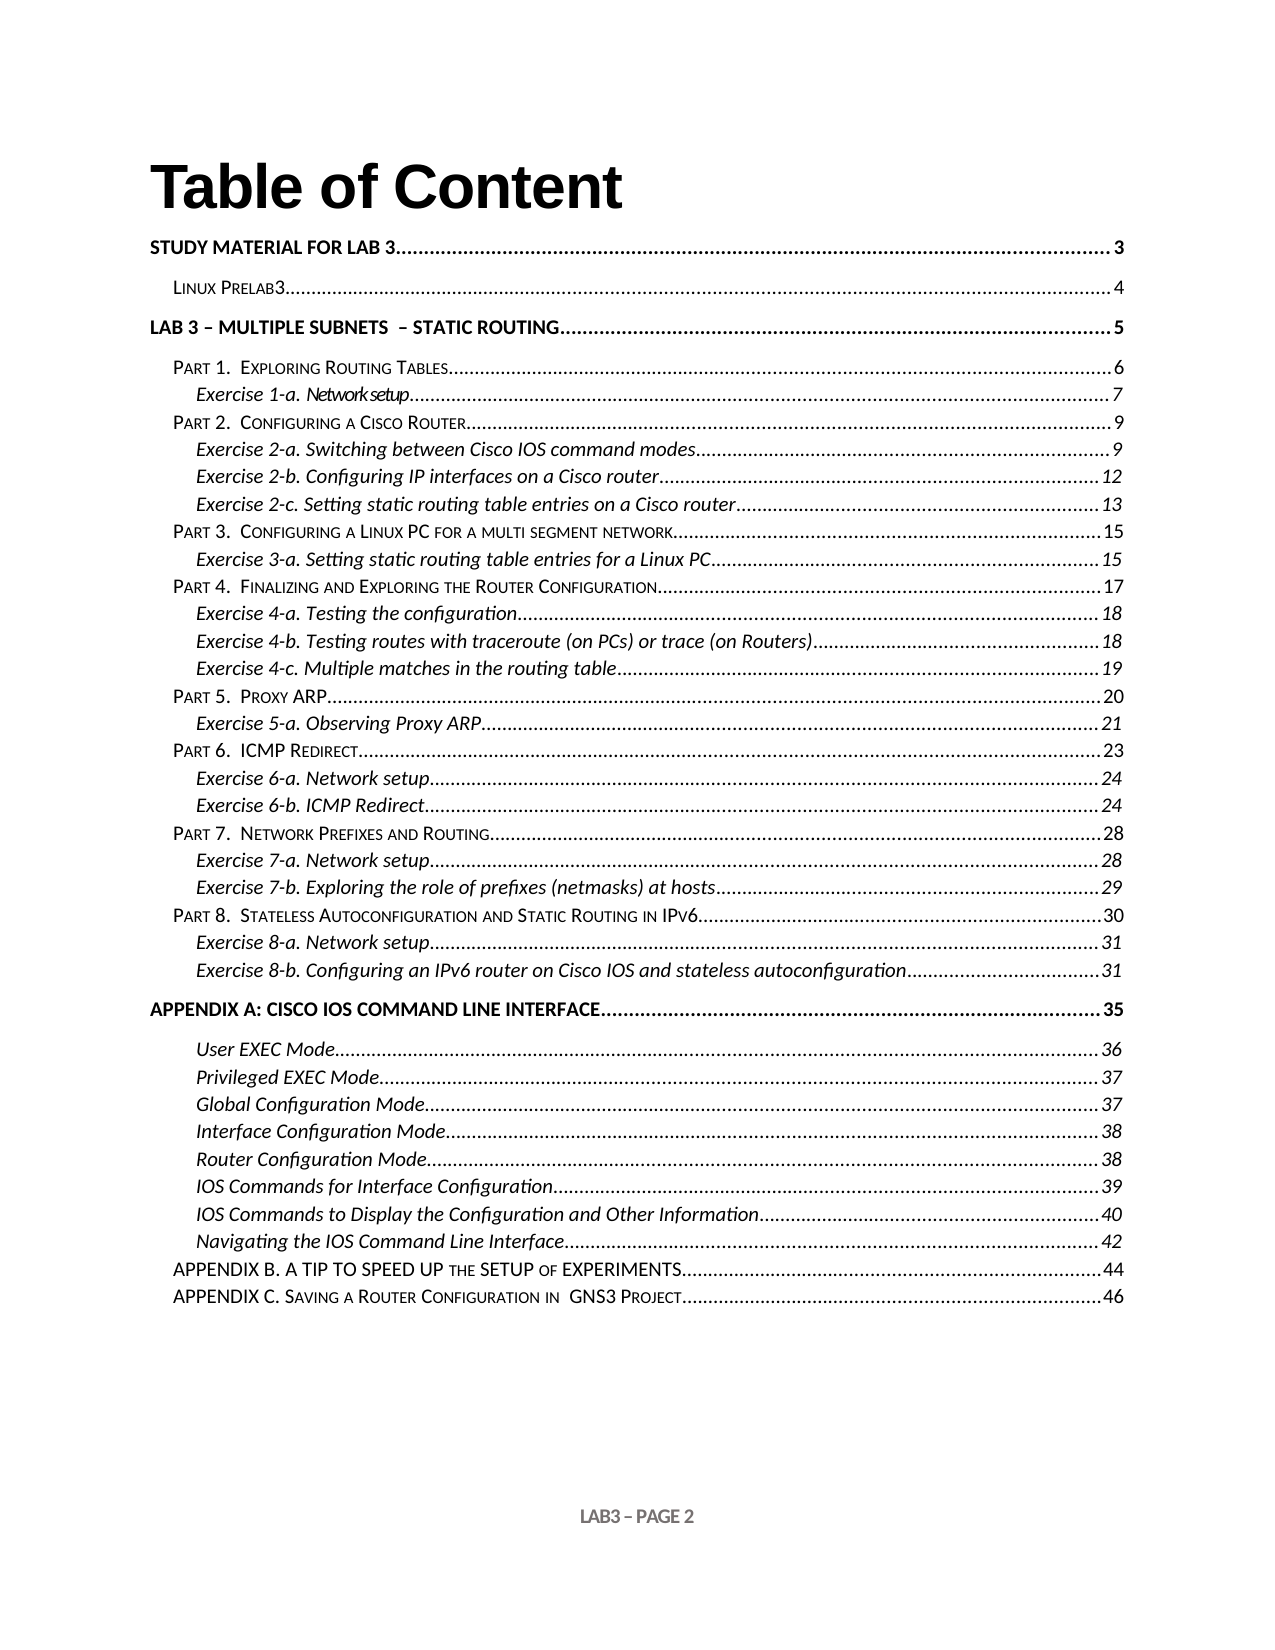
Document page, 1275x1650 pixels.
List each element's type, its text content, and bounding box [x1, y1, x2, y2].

text Navigating the IOS Command Line Interface 42 [196, 1228, 1125, 1254]
text IOS Commands to Display the Configuration and Other Information 40 [196, 1201, 1125, 1226]
text Appendix A: Cisco IOS Command Line Interface 35 [150, 997, 1125, 1022]
text Part 8. Stateless Autoconfiguration and Static Routing in IPv6 30 [173, 902, 1125, 927]
text User EXEC Mode 36 [196, 1037, 1125, 1062]
text Exercise 2-a. Switching between Cisco IOS command modes 9 [196, 436, 1125, 462]
text Privileged EXEC Mode 37 [196, 1064, 1125, 1089]
text Exercise 4-c. Multiple matches in the routing table 19 [196, 655, 1125, 681]
text Exercise 2-c. Setting static routing table entries on a Cisco router 13 [196, 491, 1125, 516]
text Lab 3 – Multiple Subnets – Static Routing 5 [150, 314, 1125, 339]
text Study Material for Lab 3 3 [150, 234, 1125, 260]
text Exercise 8-b. Configuring an IPv6 router on Cisco IOS and stateless autoconfiguration 31 [196, 957, 1125, 982]
text Interface Configuration Mode 38 [196, 1119, 1125, 1144]
text APPENDIX C. Saving a Router Configuration in GNS3 Project 46 [173, 1283, 1125, 1308]
text Part 3. Configuring a Linux PC for a multi segment network 15 [173, 518, 1125, 544]
text Part 7. Network Prefixes and Routing 28 [173, 820, 1125, 845]
text Part 1. Exploring Routing Tables 6 [173, 354, 1125, 379]
text Exercise 6-b. ICMP Redirect 24 [196, 792, 1125, 818]
text Part 5. Proxy ARP 20 [173, 683, 1125, 708]
text Linux Prelab3 4 [173, 274, 1125, 300]
text Exercise 1-a. Network setup 7 [196, 381, 1125, 407]
text Exercise 7-b. Exploring the role of prefixes (netmasks) at hosts 29 [196, 874, 1125, 900]
text Part 6. ICMP Redirect 23 [173, 738, 1125, 763]
text Exercise 6-a. Network setup 24 [196, 765, 1125, 790]
text Table of Content [150, 150, 1125, 222]
text Exercise 7-a. Network setup 28 [196, 847, 1125, 873]
text Router Configuration Mode 38 [196, 1146, 1125, 1172]
text IOS Commands for Interface Configuration 39 [196, 1173, 1125, 1199]
text Part 4. Finalizing and Exploring the Router Configuration 17 [173, 573, 1125, 599]
text Exercise 8-a. Network setup 31 [196, 929, 1125, 955]
text APPENDIX B. A TIP TO SPEED UP the SETUP of EXPERIMENTS 44 [173, 1256, 1125, 1281]
text Exercise 4-a. Testing the configuration 18 [196, 601, 1125, 626]
text Part 2. Configuring a Cisco Router 9 [173, 409, 1125, 434]
text Exercise 4-b. Testing routes with traceroute (on PCs) or trace (on Routers) 18 [196, 628, 1125, 653]
text Exercise 2-b. Configuring IP interfaces on a Cisco router 12 [196, 464, 1125, 489]
text Exercise 5-a. Observing Proxy ARP 21 [196, 710, 1125, 736]
text Global Configuration Mode 37 [196, 1091, 1125, 1117]
text Exercise 3-a. Setting static routing table entries for a Linux PC 15 [196, 546, 1125, 571]
